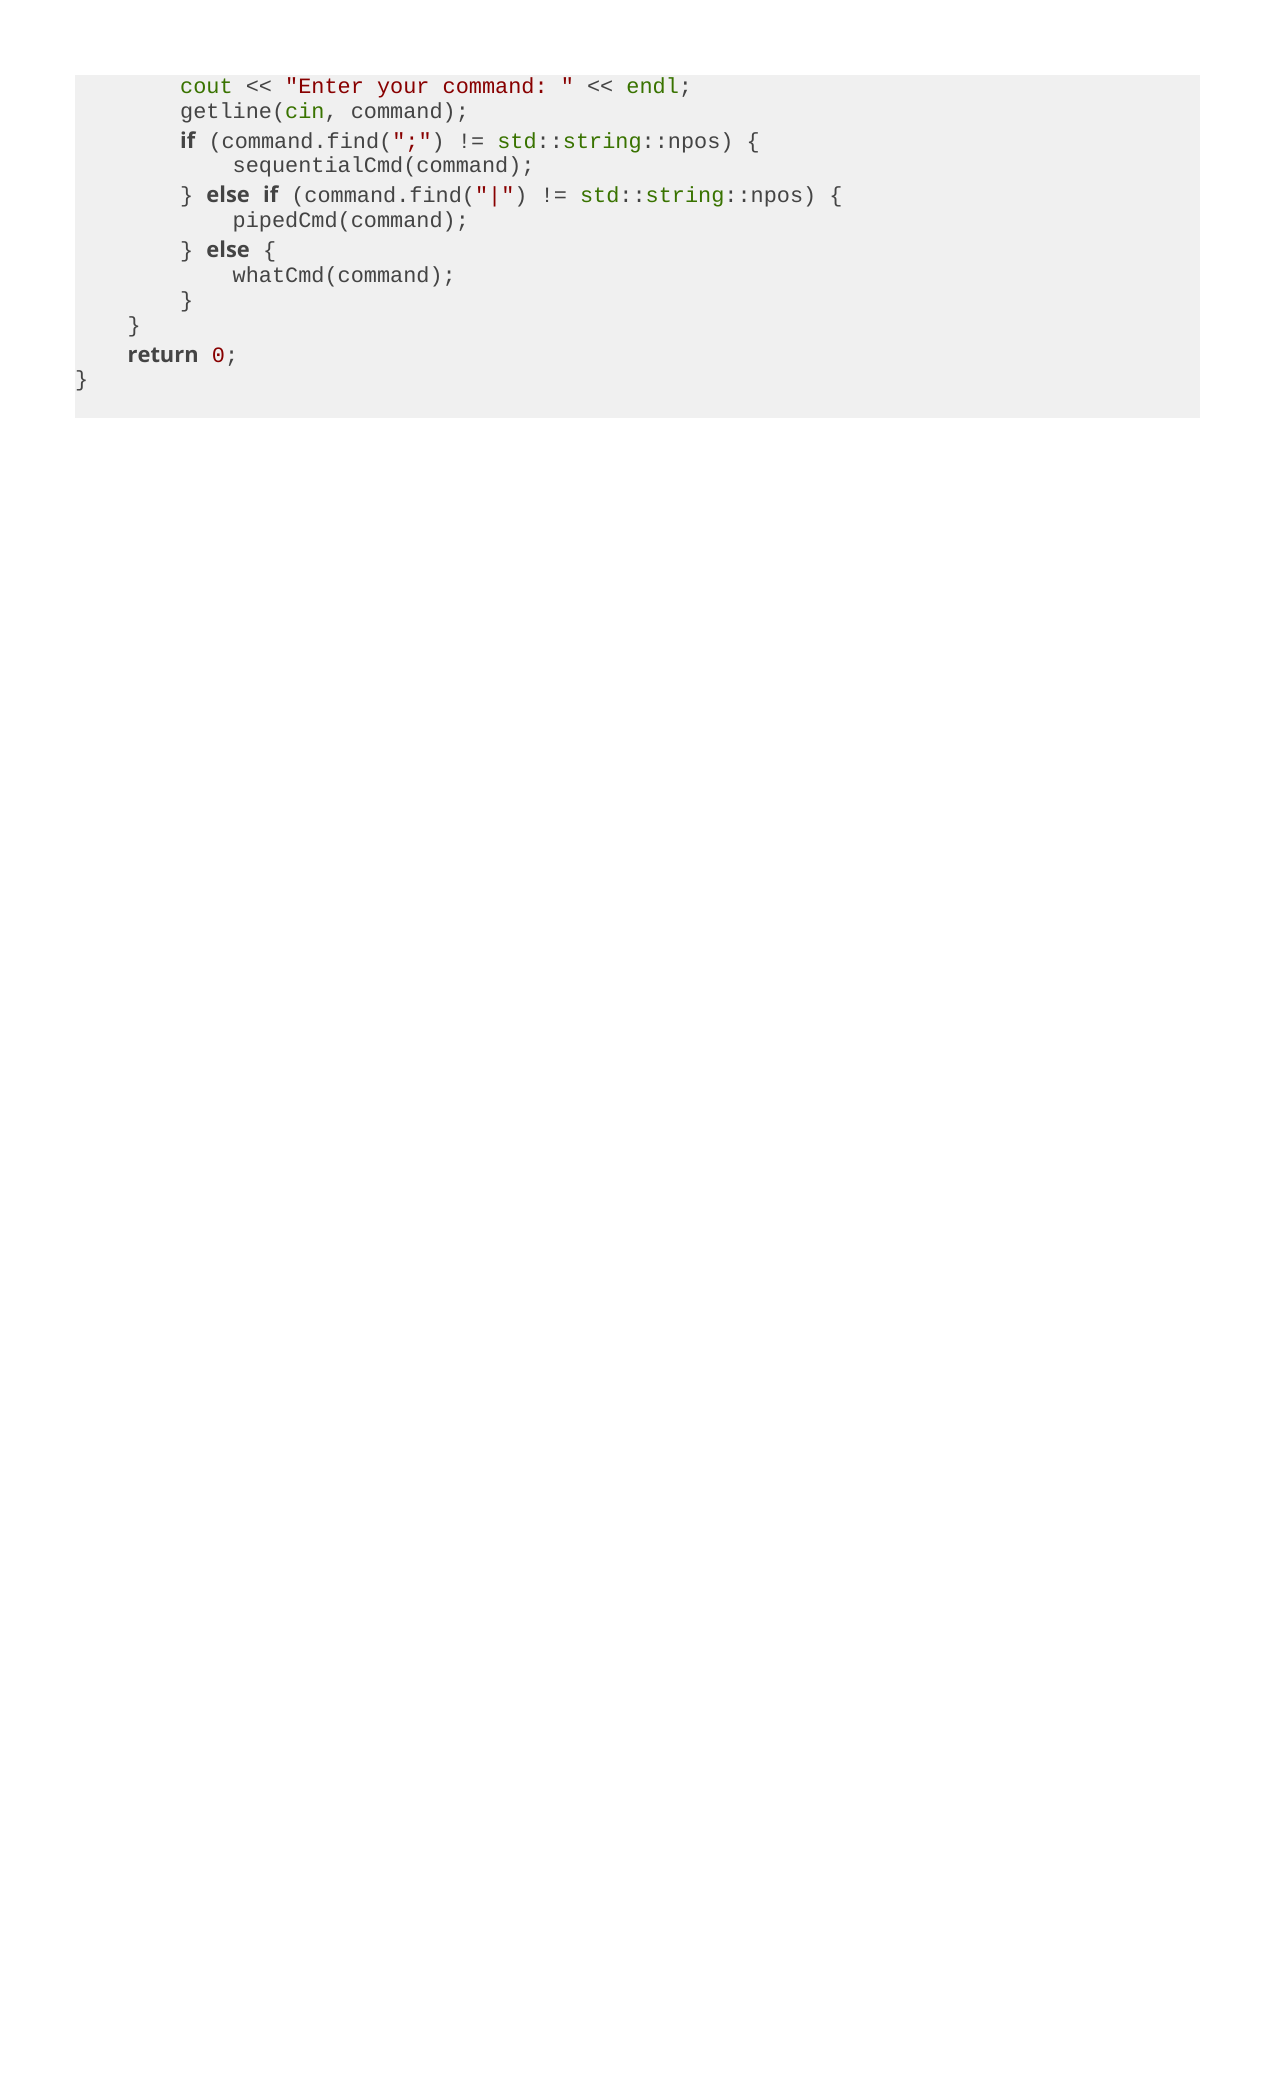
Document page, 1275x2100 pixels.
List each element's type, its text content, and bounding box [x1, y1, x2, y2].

text if (command.find(";") != std::string::npos) { [75, 124, 1200, 154]
text cout << "Enter your command: " << endl; [75, 75, 1200, 100]
text whatCmd(command); [75, 264, 1200, 289]
text } else { [75, 234, 1200, 264]
text } else if (command.find("|") != std::string::npos) { [75, 179, 1200, 209]
text return 0; [75, 338, 1200, 368]
text pipedCmd(command); [75, 209, 1200, 234]
text sequentialCmd(command); [75, 154, 1200, 179]
text getline(cin, command); [75, 100, 1200, 124]
text } [75, 289, 1200, 314]
text } [75, 314, 1200, 338]
text } [75, 368, 1200, 393]
